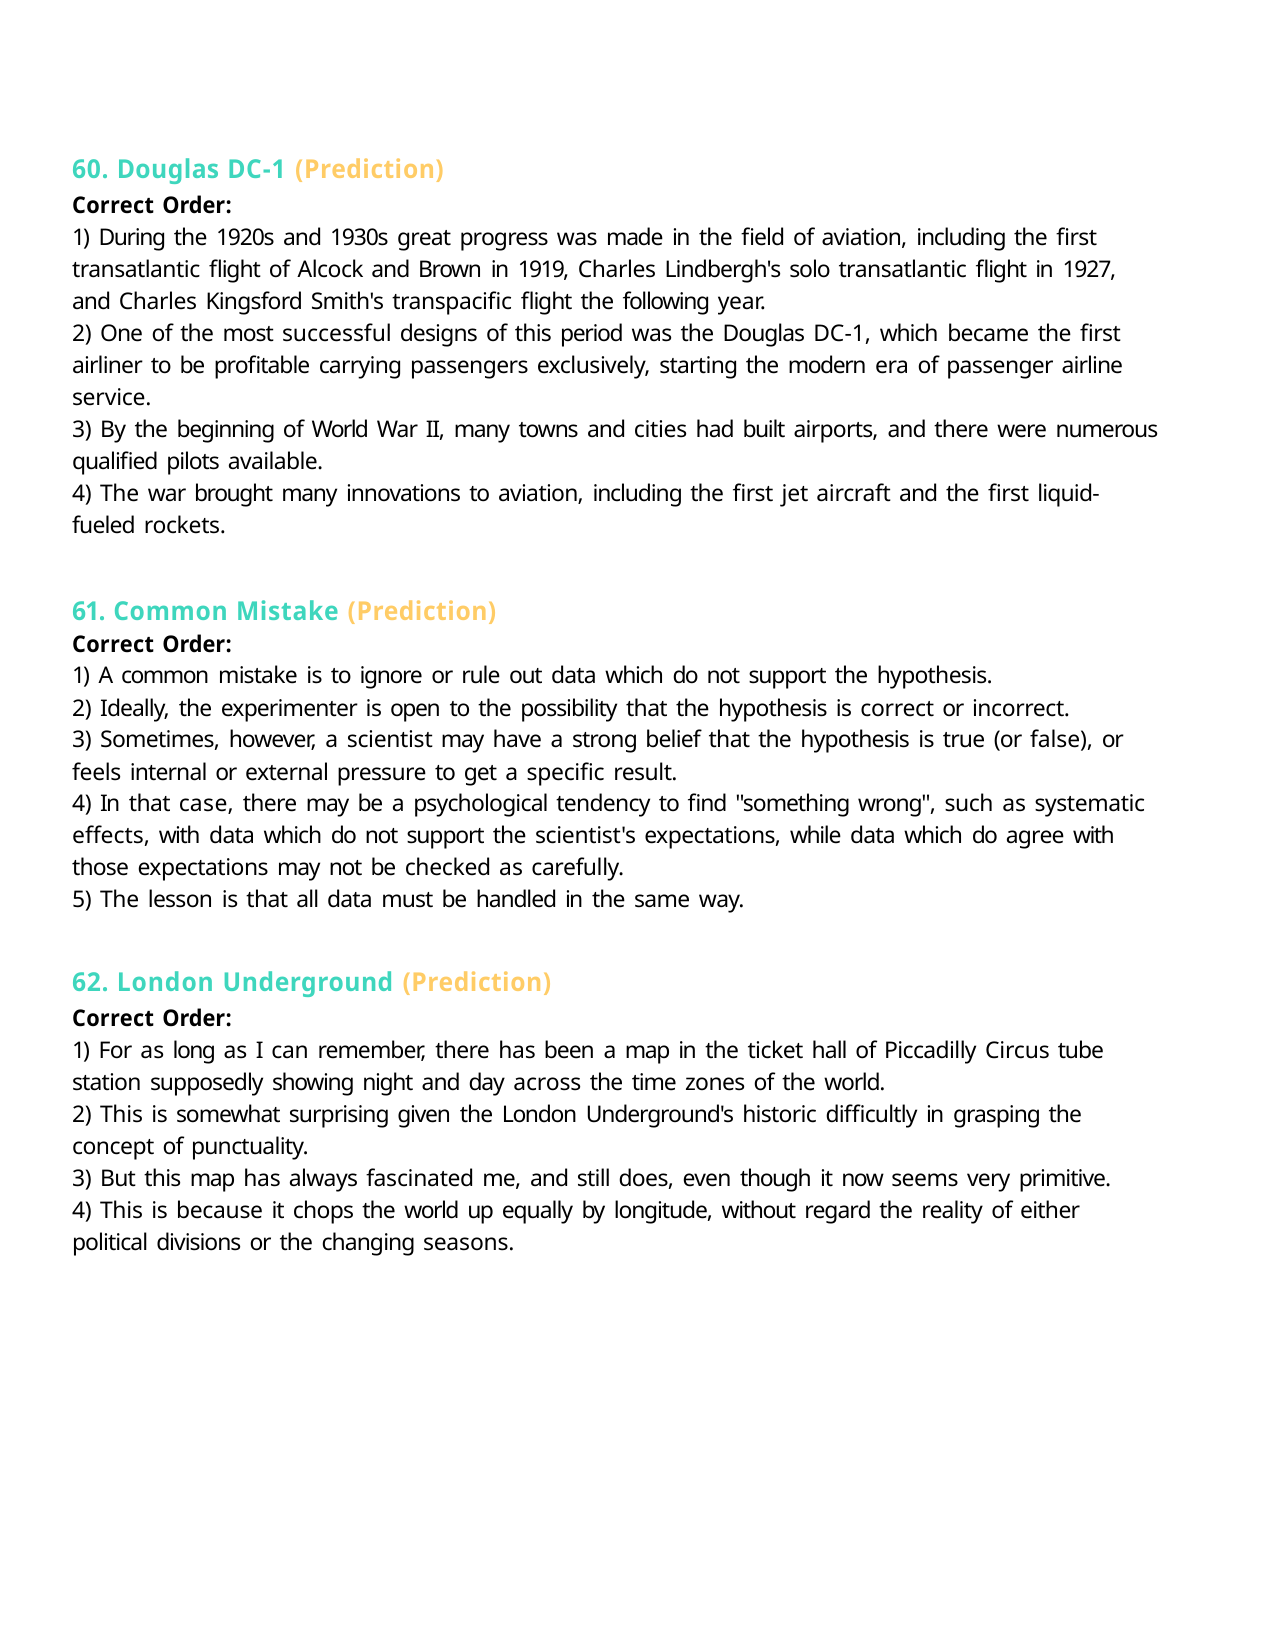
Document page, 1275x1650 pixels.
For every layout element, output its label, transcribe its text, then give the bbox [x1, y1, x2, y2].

text 1) During the 1920s and 1930s great progress was made in the field of aviation, including the first [72, 220, 1247, 252]
text qualified pilots available. [72, 444, 1247, 476]
text concept of punctuality. [72, 1129, 1247, 1161]
text 4) The war brought many innovations to aviation, including the first jet aircraft and the first liquid- [72, 476, 1247, 508]
text those expectations may not be checked as carefully. [72, 850, 1247, 882]
text effects, with data which do not support the scientist's expectations, while data which do agree with [72, 818, 1247, 850]
text 61. Common Mistake (Prediction) [72, 591, 1247, 627]
text 2) One of the most successful designs of this period was the Douglas DC-1, which became the first [72, 316, 1247, 348]
text 4) This is because it chops the world up equally by longitude, without regard the reality of either [72, 1193, 1247, 1225]
text 62. London Underground (Prediction) [72, 963, 1247, 999]
text 3) By the beginning of World War II, many towns and cities had built airports, and there were numerous [72, 412, 1247, 444]
text 2) This is somewhat surprising given the London Underground's historic difficultly in grasping the [72, 1097, 1247, 1129]
text 2) Ideally, the experimenter is open to the possibility that the hypothesis is correct or incorrect. [72, 690, 1247, 722]
text feels internal or external pressure to get a specific result. [72, 754, 1247, 786]
text station supposedly showing night and day across the time zones of the world. [72, 1065, 1247, 1097]
text 4) In that case, there may be a psychological tendency to find "something wrong", such as systematic [72, 786, 1247, 818]
text political divisions or the changing seasons. [72, 1225, 1247, 1257]
text service. [72, 380, 1247, 412]
text transatlantic flight of Alcock and Brown in 1919, Charles Lindbergh's solo transatlantic flight in 1927, [72, 252, 1247, 284]
text 5) The lesson is that all data must be handled in the same way. [72, 882, 1247, 914]
text 60. Douglas DC-1 (Prediction) [72, 150, 1247, 186]
text airliner to be profitable carrying passengers exclusively, starting the modern era of passenger airline [72, 348, 1247, 380]
text Correct Order: [72, 186, 1247, 220]
text Correct Order: [72, 999, 1247, 1033]
text 3) Sometimes, however, a scientist may have a strong belief that the hypothesis is true (or false), or [72, 722, 1247, 754]
text fueled rockets. [72, 508, 1247, 540]
text Correct Order: [72, 627, 1247, 658]
text and Charles Kingsford Smith's transpacific flight the following year. [72, 284, 1247, 316]
text 1) For as long as I can remember, there has been a map in the ticket hall of Piccadilly Circus tube [72, 1033, 1247, 1065]
text 3) But this map has always fascinated me, and still does, even though it now seems very primitive. [72, 1161, 1247, 1193]
text 1) A common mistake is to ignore or rule out data which do not support the hypothesis. [72, 658, 1247, 690]
